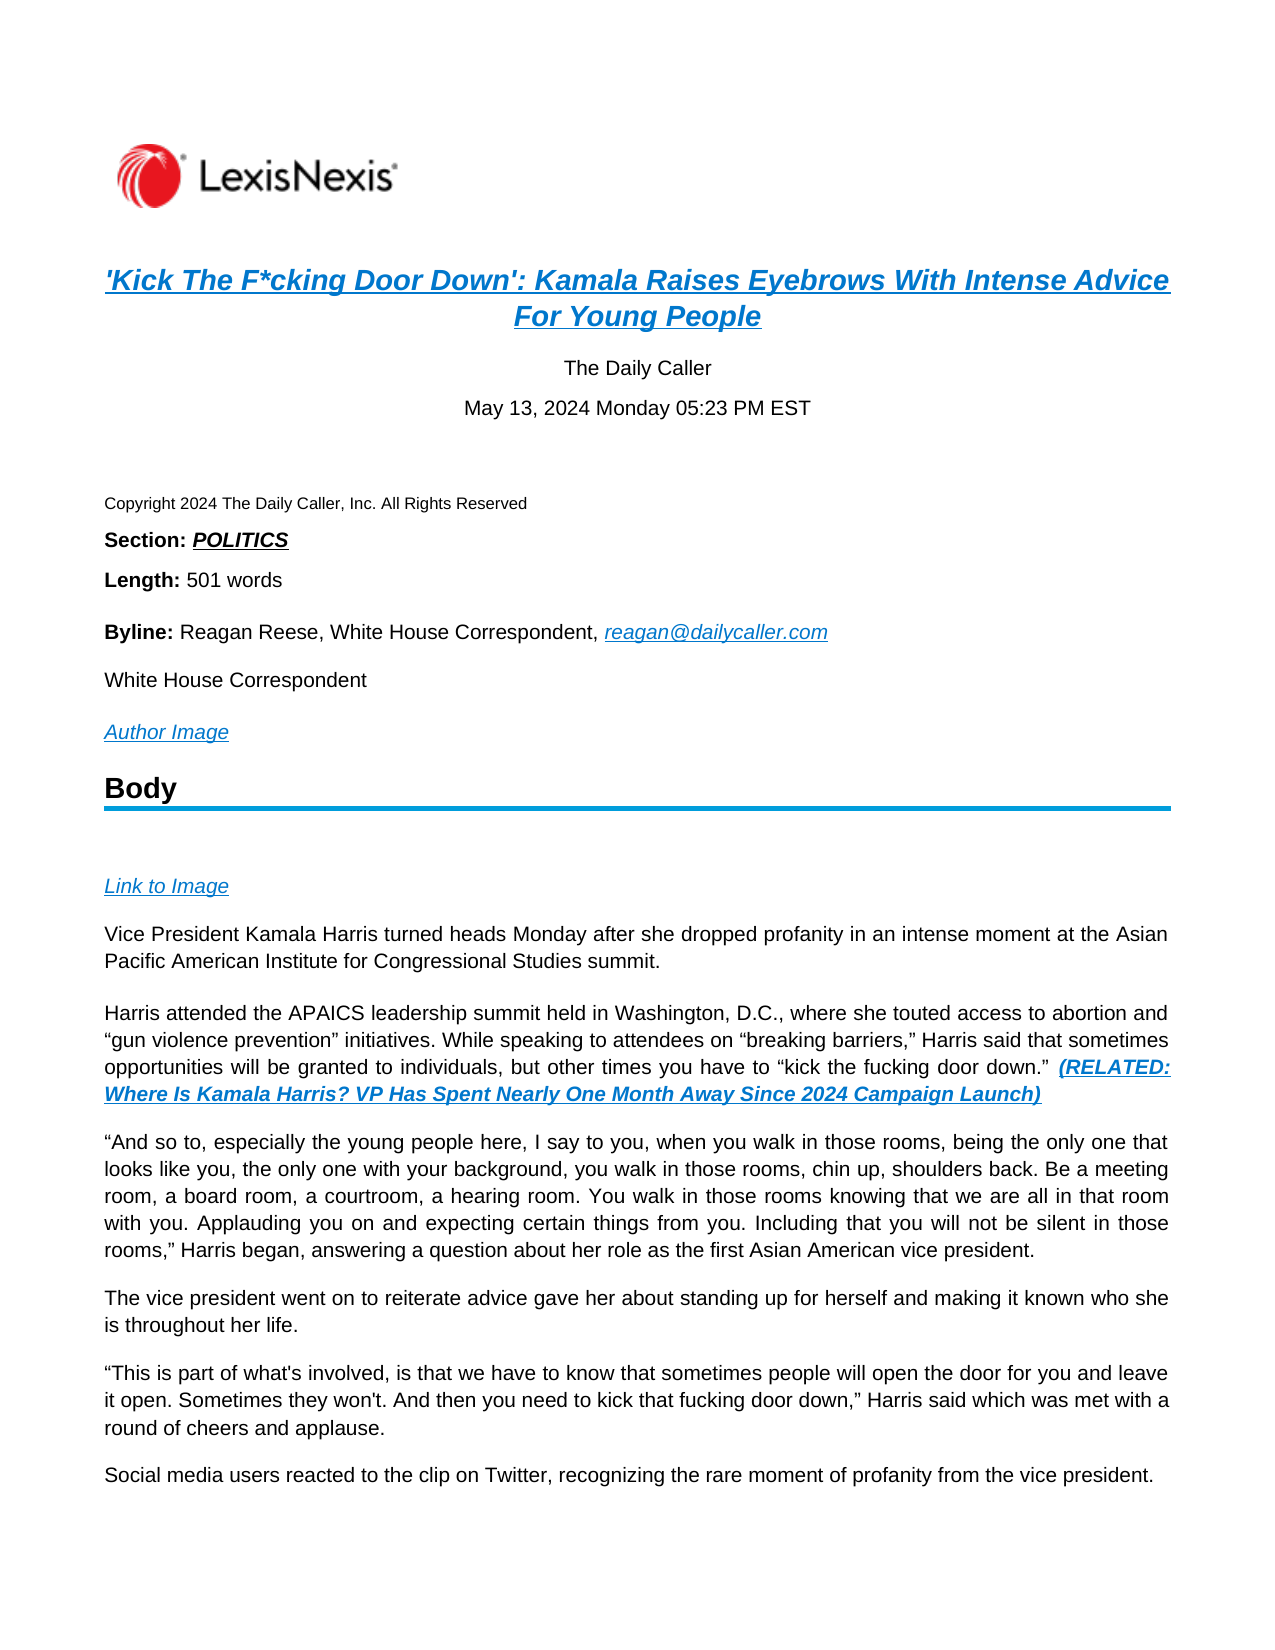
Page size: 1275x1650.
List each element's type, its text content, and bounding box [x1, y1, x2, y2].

picture [104, 144, 412, 208]
text Social media users reacted to the clip on Twitter, recognizing the rare moment of profanity from the vice president. [104, 1460, 1171, 1487]
text Section: POLITICS [104, 525, 1171, 552]
text Author Image [104, 717, 1171, 744]
text Length: 501 words [104, 565, 1171, 592]
subtitle 'Kick The F*cking Door Down': Kamala Raises Eyebrows With Intense Advice For Young People [104, 293, 1171, 332]
text The Daily Caller [104, 353, 1171, 380]
text “This is part of what's involved, is that we have to know that sometimes people will open the door for you and leave it open. Sometimes they won't. And then you need to kick that fucking door down,” Harris said which was met with a round of cheers and applause. [104, 1358, 1171, 1439]
text “And so to, especially the young people here, I say to you, when you walk in those rooms, being the only one that looks like you, the only one with your background, you walk in those rooms, chin up, shoulders back. Be a meeting room, a board room, a courtroom, a hearing room. You walk in those rooms knowing that we are all in that room with you. Applauding you on and expecting certain things from you. Including that you will not be silent in those rooms,” Harris began, answering a question about her role as the first Asian American vice president. [104, 1127, 1171, 1262]
text Link to Image [104, 871, 1171, 898]
text May 13, 2024 Monday 05:23 PM EST [104, 393, 1171, 420]
text Body [104, 769, 1171, 804]
text Vice President Kamala Harris turned heads Monday after she dropped profanity in an intense moment at the Asian Pacific American Institute for Congressional Studies summit. [104, 918, 1171, 973]
text The vice president went on to reiterate advice gave her about standing up for herself and making it known who she is throughout her life. [104, 1283, 1171, 1337]
text White House Correspondent [104, 665, 1171, 692]
text Copyright 2024 The Daily Caller, Inc. All Rights Reserved [104, 461, 1171, 513]
text Byline: Reagan Reese, White House Correspondent, reagan@dailycaller.com [104, 617, 1171, 644]
text Harris attended the APAICS leadership summit held in Washington, D.C., where she touted access to abortion and “gun violence prevention” initiatives. While speaking to attendees on “breaking barriers,” Harris said that sometimes opportunities will be granted to individuals, but other times you have to “kick the fucking door down.” (RELATED: Where Is Kamala Harris? VP Has Spent Nearly One Month Away Since 2024 Campaign Launch) [104, 998, 1171, 1106]
